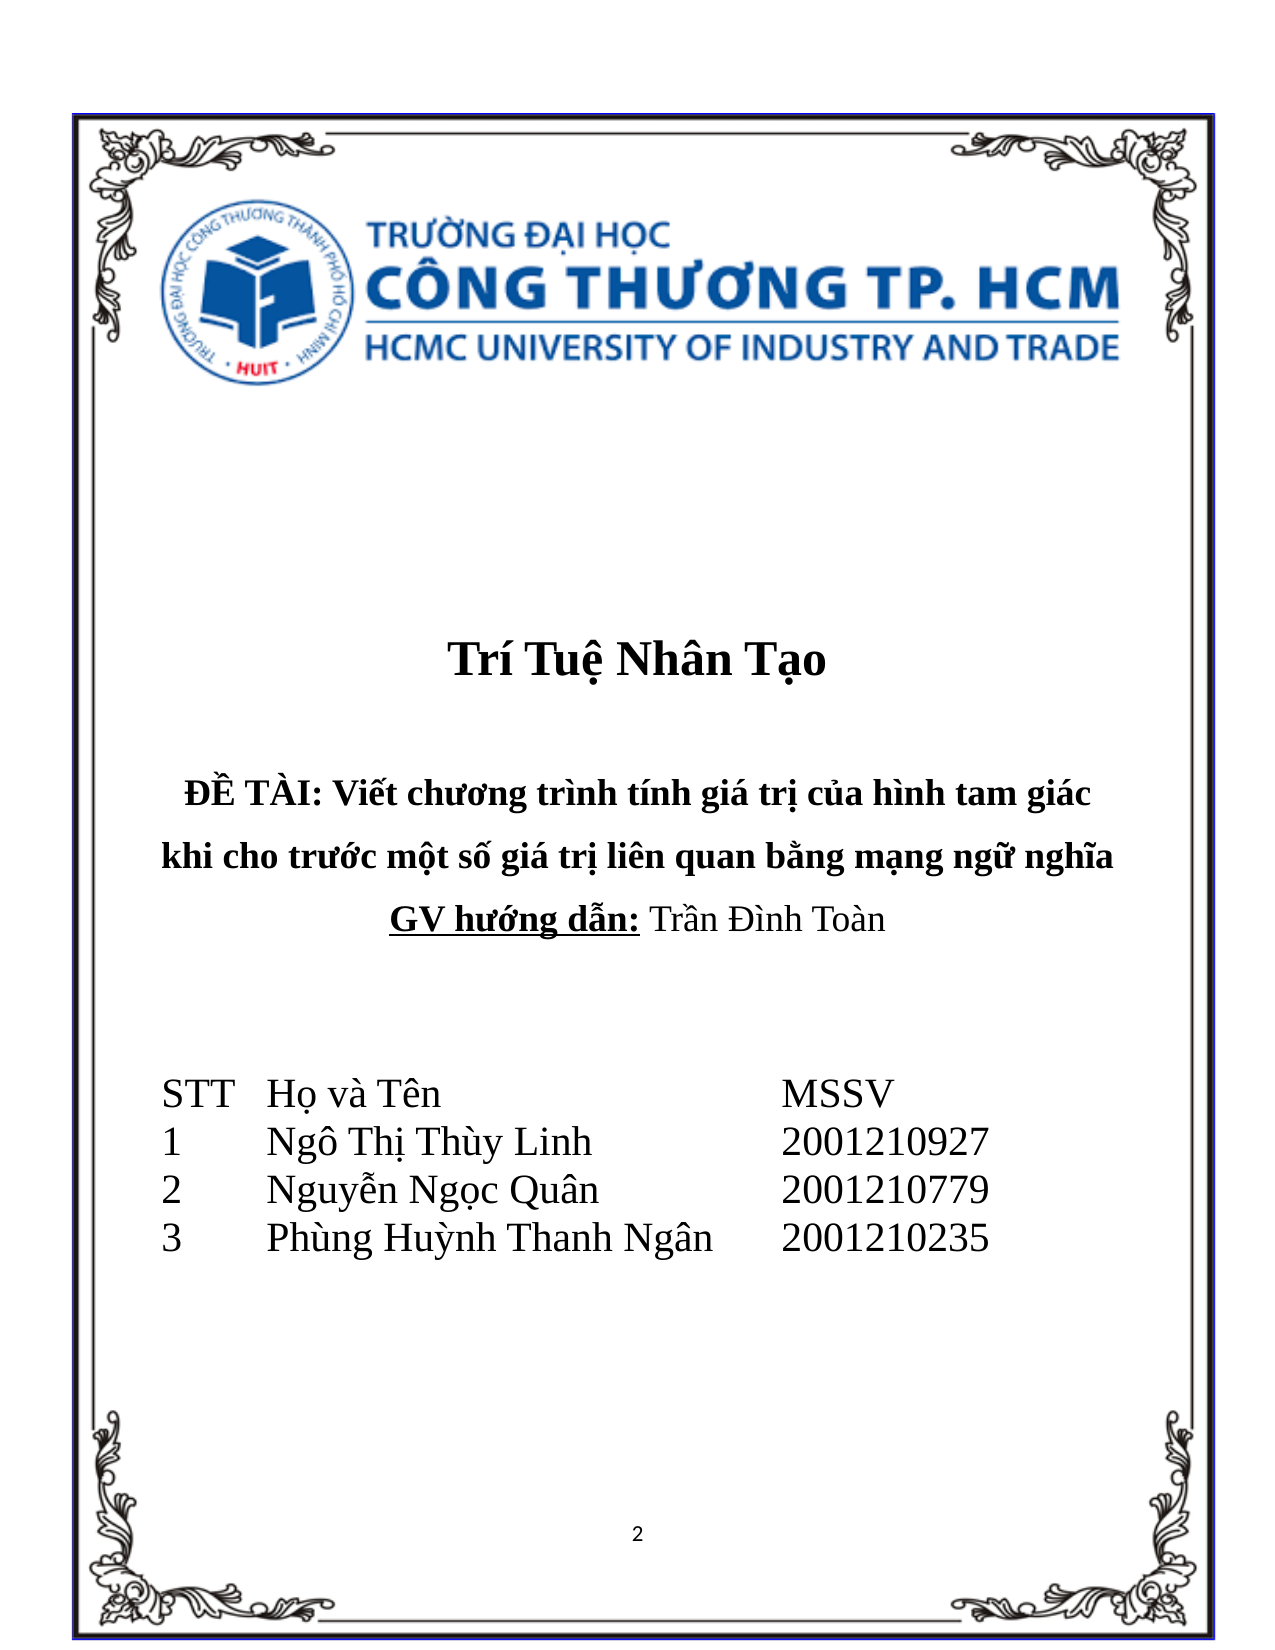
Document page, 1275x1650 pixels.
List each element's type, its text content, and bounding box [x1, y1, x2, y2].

table_cell Nguyễn Ngọc Quân [255, 1164, 770, 1212]
table_cell 1 [150, 1116, 255, 1164]
text khi cho trước một số giá trị liên quan bằng mạng ngữ nghĩa [150, 833, 1125, 877]
table_cell 2 [150, 1164, 255, 1212]
table_header STT [150, 1068, 255, 1116]
table_cell Ngô Thị Thùy Linh [255, 1116, 770, 1164]
table_cell Phùng Huỳnh Thanh Ngân [255, 1212, 770, 1432]
text Trí Tuệ Nhân Tạo [150, 628, 1125, 686]
table_cell 2001210235 [770, 1212, 1209, 1432]
table_cell 2001210927 [770, 1116, 1209, 1164]
table_header Họ và Tên [255, 1068, 770, 1116]
text GV hướng dẫn: Trần Đình Toàn [150, 897, 1125, 940]
table_cell 3 [150, 1212, 255, 1432]
table_cell 2001210779 [770, 1164, 1209, 1212]
table_header MSSV [770, 1068, 1209, 1116]
text ĐỀ TÀI: Viết chương trình tính giá trị của hình tam giác [150, 770, 1125, 813]
picture [71, 113, 1217, 1642]
